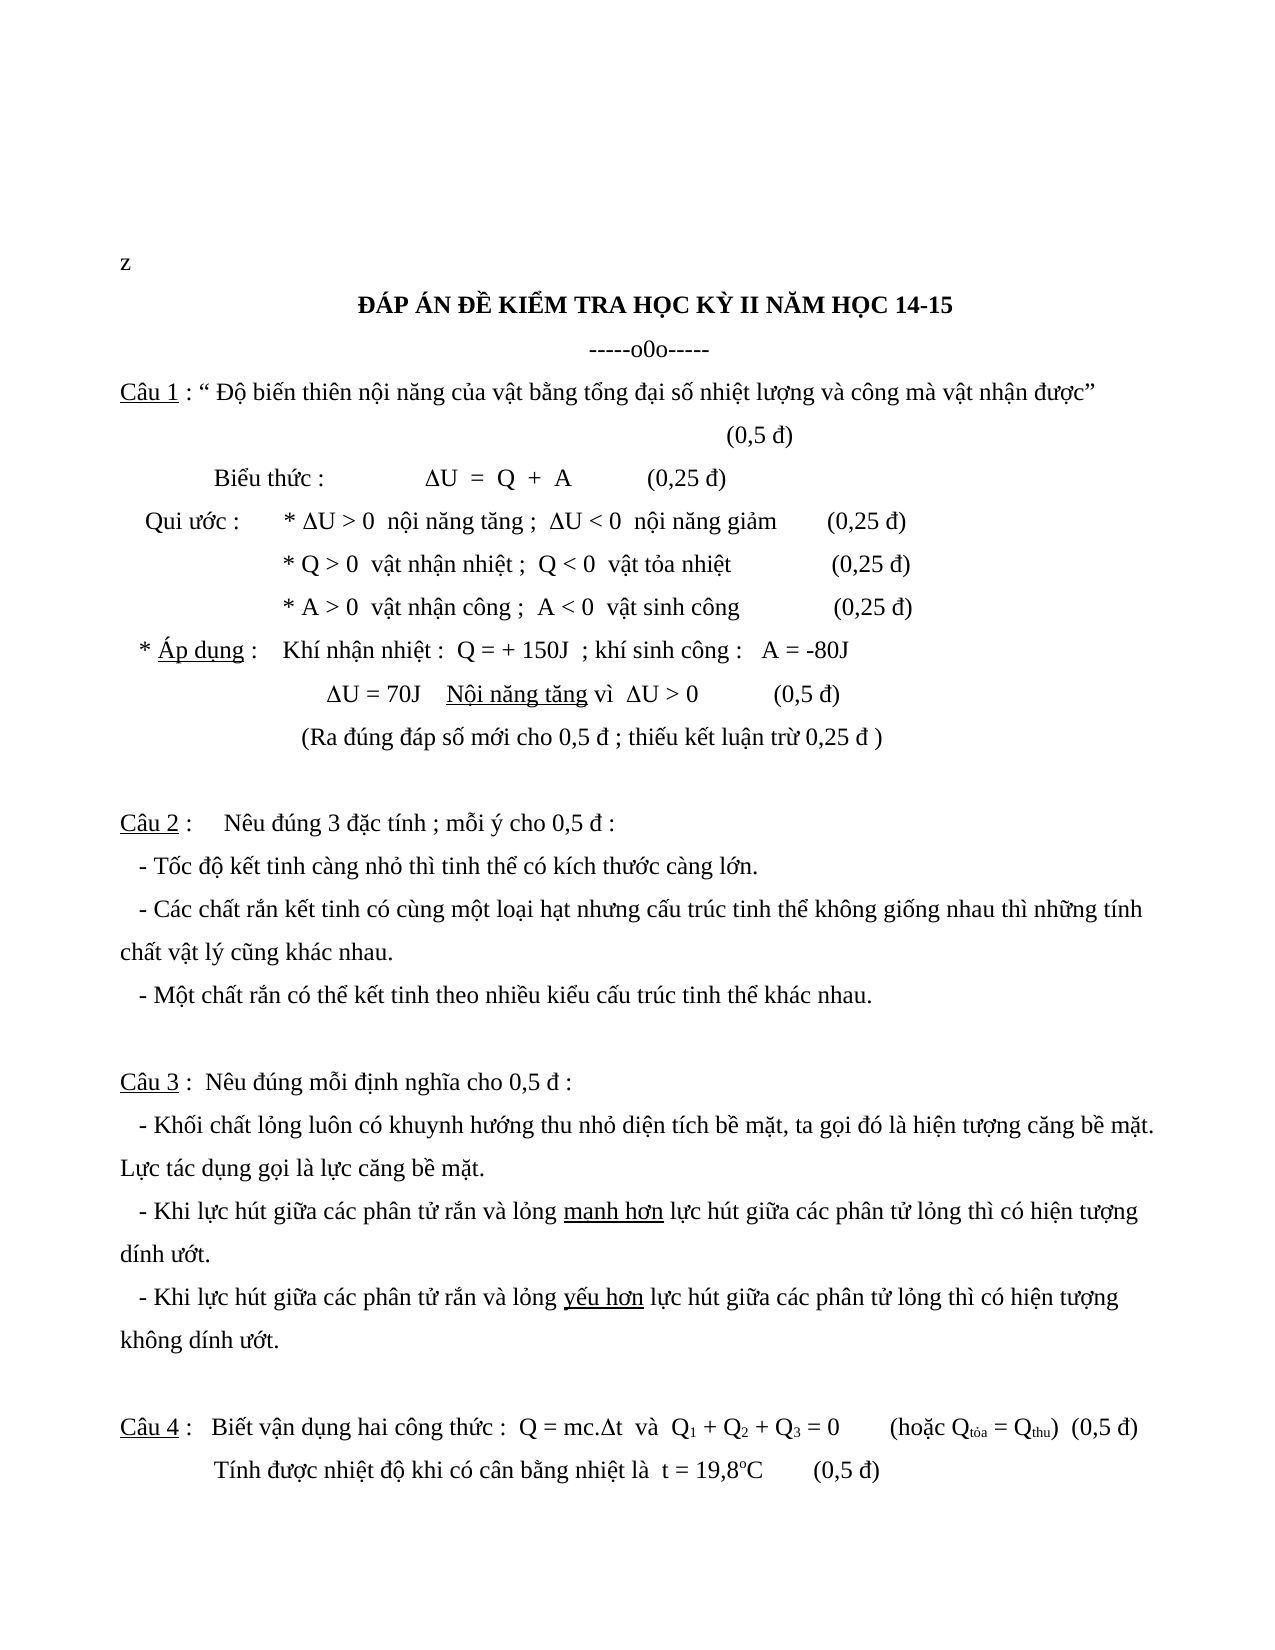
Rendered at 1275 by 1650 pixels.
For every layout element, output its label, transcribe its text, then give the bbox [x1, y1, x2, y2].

text - Khối chất lỏng luôn có khuynh hướng thu nhỏ diện tích bề mặt, ta gọi đó là hiện tượng căng bề mặt. Lực tác dụng gọi là lực căng bề mặt. [120, 1110, 1155, 1182]
text (0,5 đ) [120, 420, 1155, 449]
text Qui ước : * U > 0 nội năng tăng ; U < 0 nội năng giảm (0,25 đ) [120, 506, 1155, 535]
text -----o0o----- [120, 334, 1155, 362]
text Tính được nhiệt độ khi có cân bằng nhiệt là t = 19,8oC (0,5 đ) [120, 1455, 1155, 1484]
text Biểu thức : U = Q + A (0,25 đ) [120, 463, 1155, 492]
text - Các chất rắn kết tinh có cùng một loại hạt nhưng cấu trúc tinh thể không giống nhau thì những tính chất vật lý cũng khác nhau. [120, 894, 1155, 966]
text - Khi lực hút giữa các phân tử rắn và lỏng yếu hơn lực hút giữa các phân tử lỏng thì có hiện tượng không dính ướt. [120, 1282, 1155, 1354]
text - Khi lực hút giữa các phân tử rắn và lỏng mạnh hơn lực hút giữa các phân tử lỏng thì có hiện tượng dính ướt. [120, 1196, 1155, 1268]
text - Một chất rắn có thể kết tinh theo nhiều kiểu cấu trúc tinh thể khác nhau. [120, 981, 1155, 1009]
text (Ra đúng đáp số mới cho 0,5 đ ; thiếu kết luận trừ 0,25 đ ) [120, 722, 1155, 751]
text * A > 0 vật nhận công ; A < 0 vật sinh công (0,25 đ) [120, 592, 1155, 621]
text ĐÁP ÁN ĐỀ KIỂM TRA HỌC KỲ II NĂM HỌC 14-15 [120, 291, 1155, 319]
text Câu 4 : Biết vận dụng hai công thức : Q = mc.t và Q1 + Q2 + Q3 = 0 (hoặc Qtỏa = Qthu) (0,5 đ) [120, 1412, 1155, 1441]
text * Áp dụng : Khí nhận nhiệt : Q = + 150J ; khí sinh công : A = -80J [120, 636, 1155, 664]
text * Q > 0 vật nhận nhiệt ; Q < 0 vật tỏa nhiệt (0,25 đ) [120, 549, 1155, 578]
text - Tốc độ kết tinh càng nhỏ thì tinh thể có kích thước càng lớn. [120, 851, 1155, 880]
text Câu 2 : Nêu đúng 3 đặc tính ; mỗi ý cho 0,5 đ : [120, 808, 1155, 837]
text z [120, 247, 1155, 276]
text Câu 3 : Nêu đúng mỗi định nghĩa cho 0,5 đ : [120, 1067, 1155, 1096]
text U = 70J Nội năng tăng vì U > 0 (0,5 đ) [120, 679, 1155, 707]
text Câu 1 : “ Độ biến thiên nội năng của vật bằng tổng đại số nhiệt lượng và công mà vật nhận được” [120, 377, 1155, 406]
